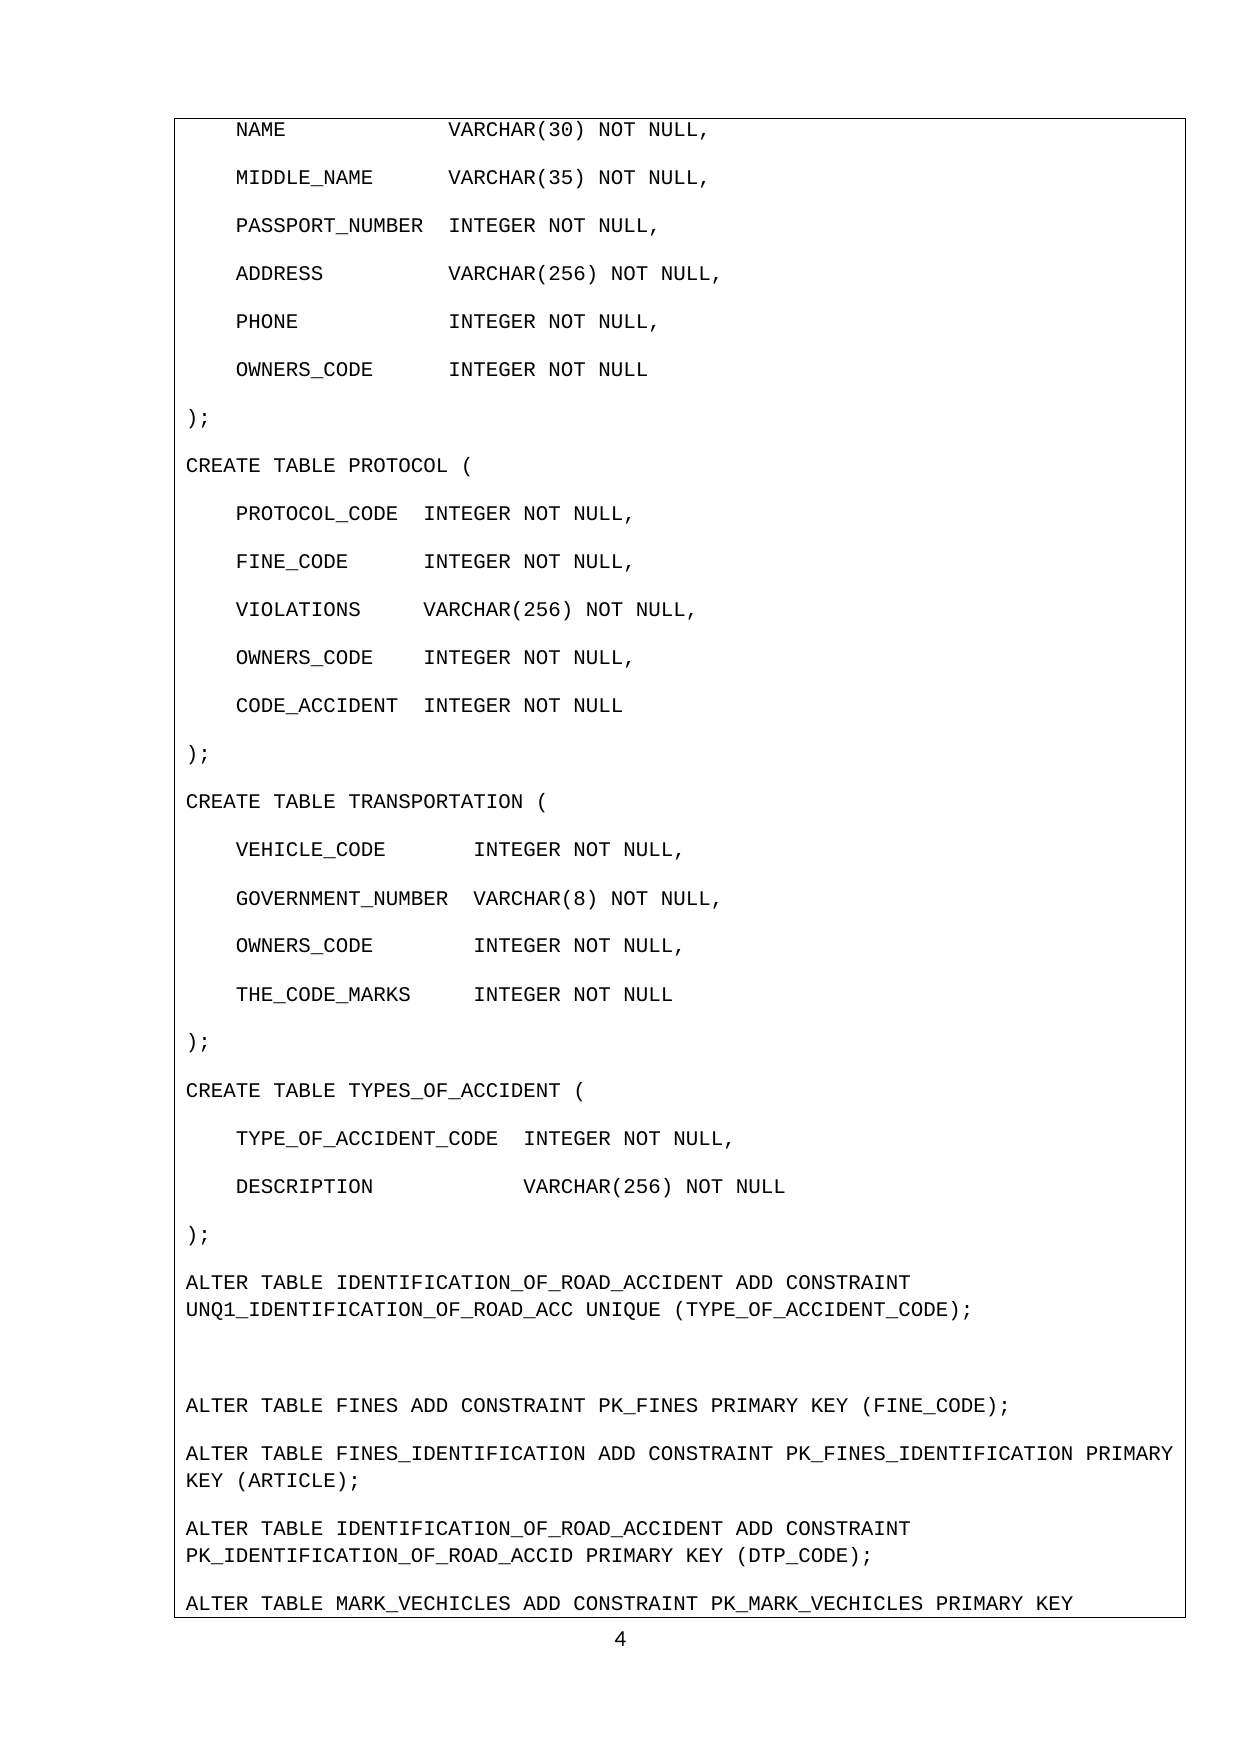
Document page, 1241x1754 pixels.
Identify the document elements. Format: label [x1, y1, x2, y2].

table_header [175, 119, 1185, 1617]
